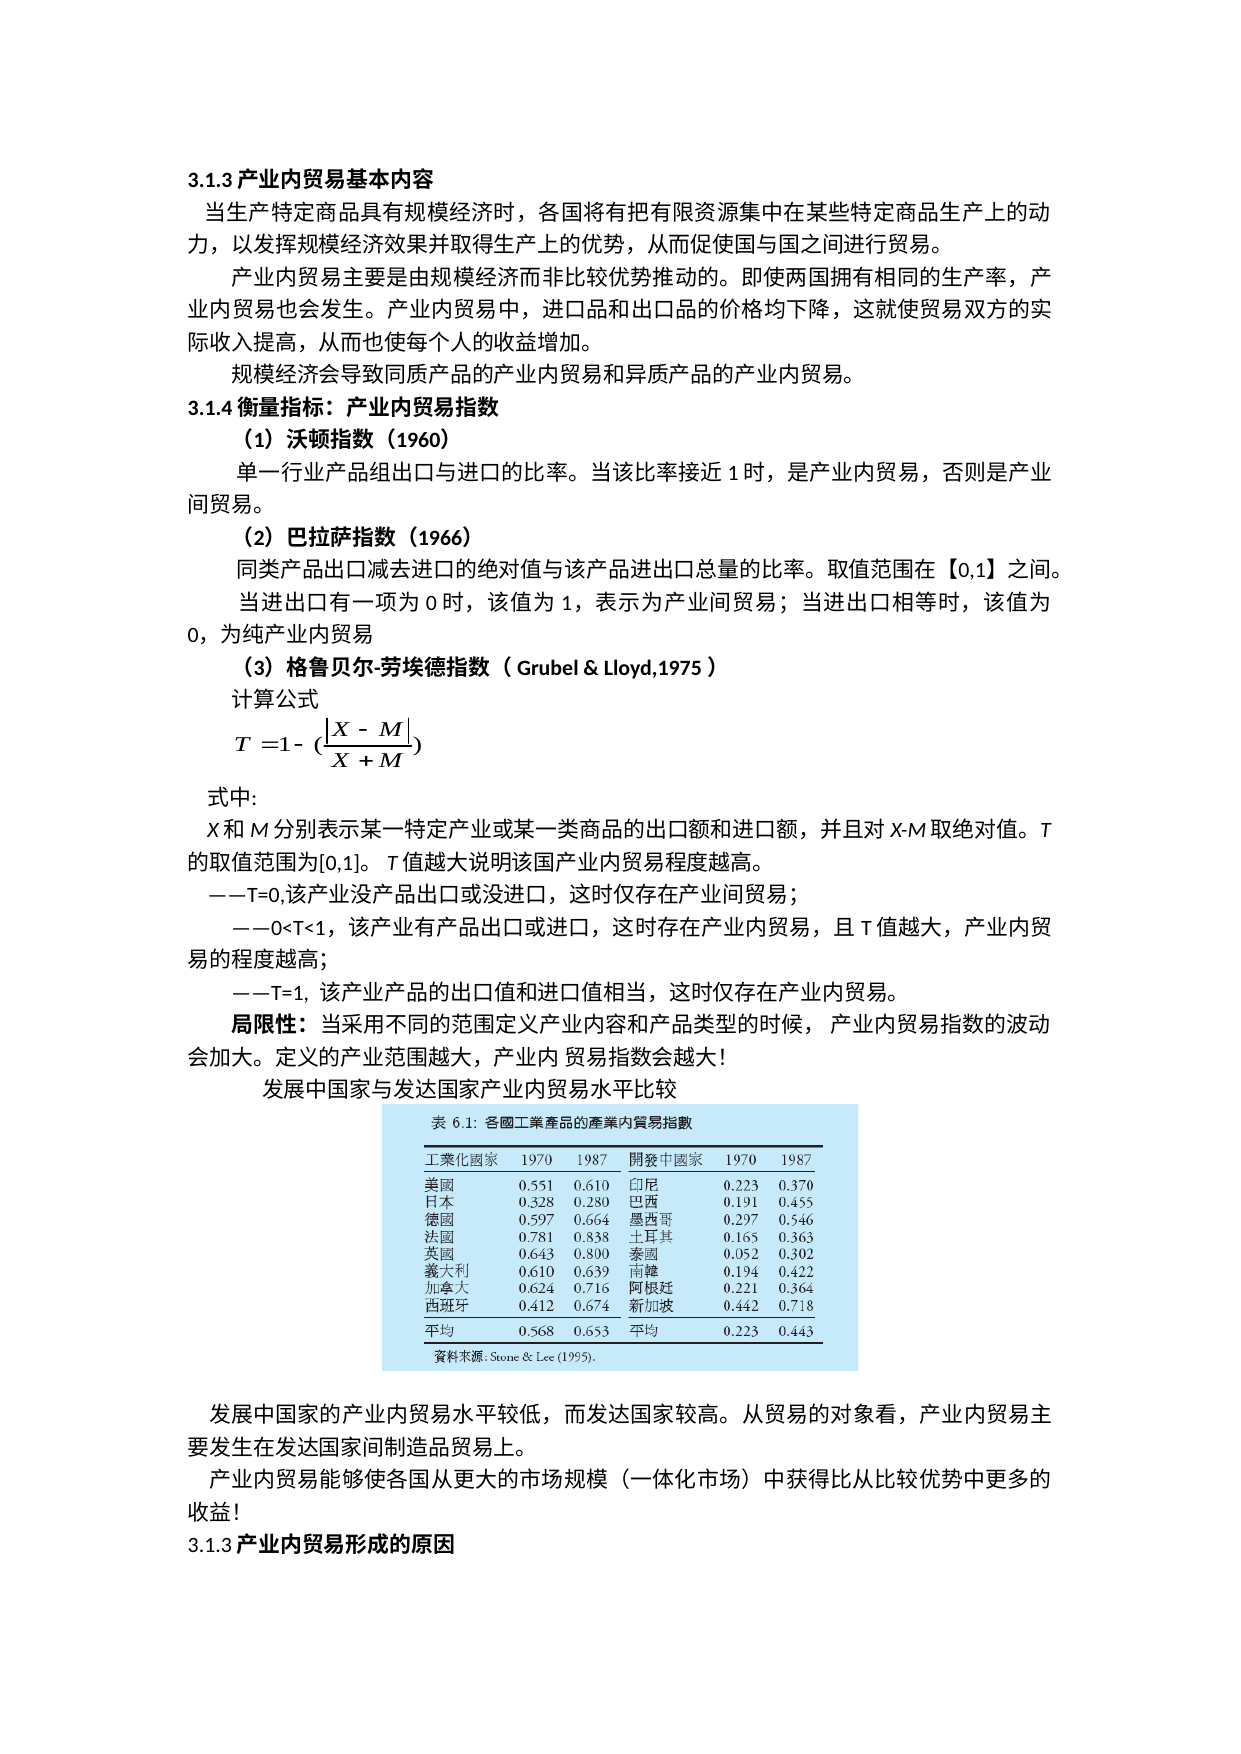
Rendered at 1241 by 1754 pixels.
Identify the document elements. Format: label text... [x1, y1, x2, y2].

text ——T=0,该产业没产品出口或没进口，这时仅存在产业间贸易； [187, 877, 1053, 909]
text 同类产品出口减去进口的绝对值与该产品进出口总量的比率。取值范围在【0,1】之间。 [187, 552, 1053, 584]
text 计算公式 [187, 682, 1053, 714]
text 产业内贸易主要是由规模经济而非比较优势推动的。即使两国拥有相同的生产率，产业内贸易也会发生。产业内贸易中，进口品和出口品的价格均下降，这就使贸易双方的实际收入提高，从而也使每个人的收益增加。 [187, 259, 1053, 357]
text 单一行业产品组出口与进口的比率。当该比率接近1时，是产业内贸易，否则是产业间贸易。 [187, 454, 1053, 519]
text 3.1.3产业内贸易形成的原因 [187, 1527, 1053, 1559]
text （1）沃顿指数（1960） [187, 422, 1053, 454]
text 当进出口有一项为0时，该值为1，表示为产业间贸易；当进出口相等时，该值为0，为纯产业内贸易 [187, 584, 1053, 649]
text 规模经济会导致同质产品的产业内贸易和异质产品的产业内贸易。 [187, 357, 1053, 389]
text 当生产特定商品具有规模经济时，各国将有把有限资源集中在某些特定商品生产上的动力，以发挥规模经济效果并取得生产上的优势，从而促使国与国之间进行贸易。 [187, 194, 1053, 259]
text ——0<T<1，该产业有产品出口或进口，这时存在产业内贸易，且T值越大，产业内贸易的程度越高； [187, 909, 1053, 974]
text 局限性：当采用不同的范围定义产业内容和产品类型的时候， 产业内贸易指数的波动会加大。定义的产业范围越大，产业内 贸易指数会越大！ [187, 1007, 1053, 1072]
text （2）巴拉萨指数（1966） [187, 519, 1053, 552]
text 式中: [187, 779, 1053, 812]
text （3）格鲁贝尔-劳埃德指数（ Grubel & Lloyd,1975 ） [187, 649, 1053, 682]
text X 和M分别表示某一特定产业或某一类商品的出口额和进口额，并且对X-M取绝对值。T 的取值范围为[0,1]。 T 值越大说明该国产业内贸易程度越高。 [187, 812, 1053, 877]
text 发展中国家的产业内贸易水平较低，而发达国家较高。从贸易的对象看，产业内贸易主要发生在发达国家间制造品贸易上。 [187, 1397, 1053, 1462]
text 产业内贸易能够使各国从更大的市场规模（一体化市场）中获得比从比较优势中更多的收益！ [187, 1462, 1053, 1527]
text 3.1.3产业内贸易基本内容 [187, 162, 1053, 194]
text 3.1.4衡量指标：产业内贸易指数 [187, 389, 1053, 422]
text 发展中国家与发达国家产业内贸易水平比较 [187, 1072, 1053, 1104]
text ——T=1, 该产业产品的出口值和进口值相当，这时仅存在产业内贸易。 [187, 974, 1053, 1007]
